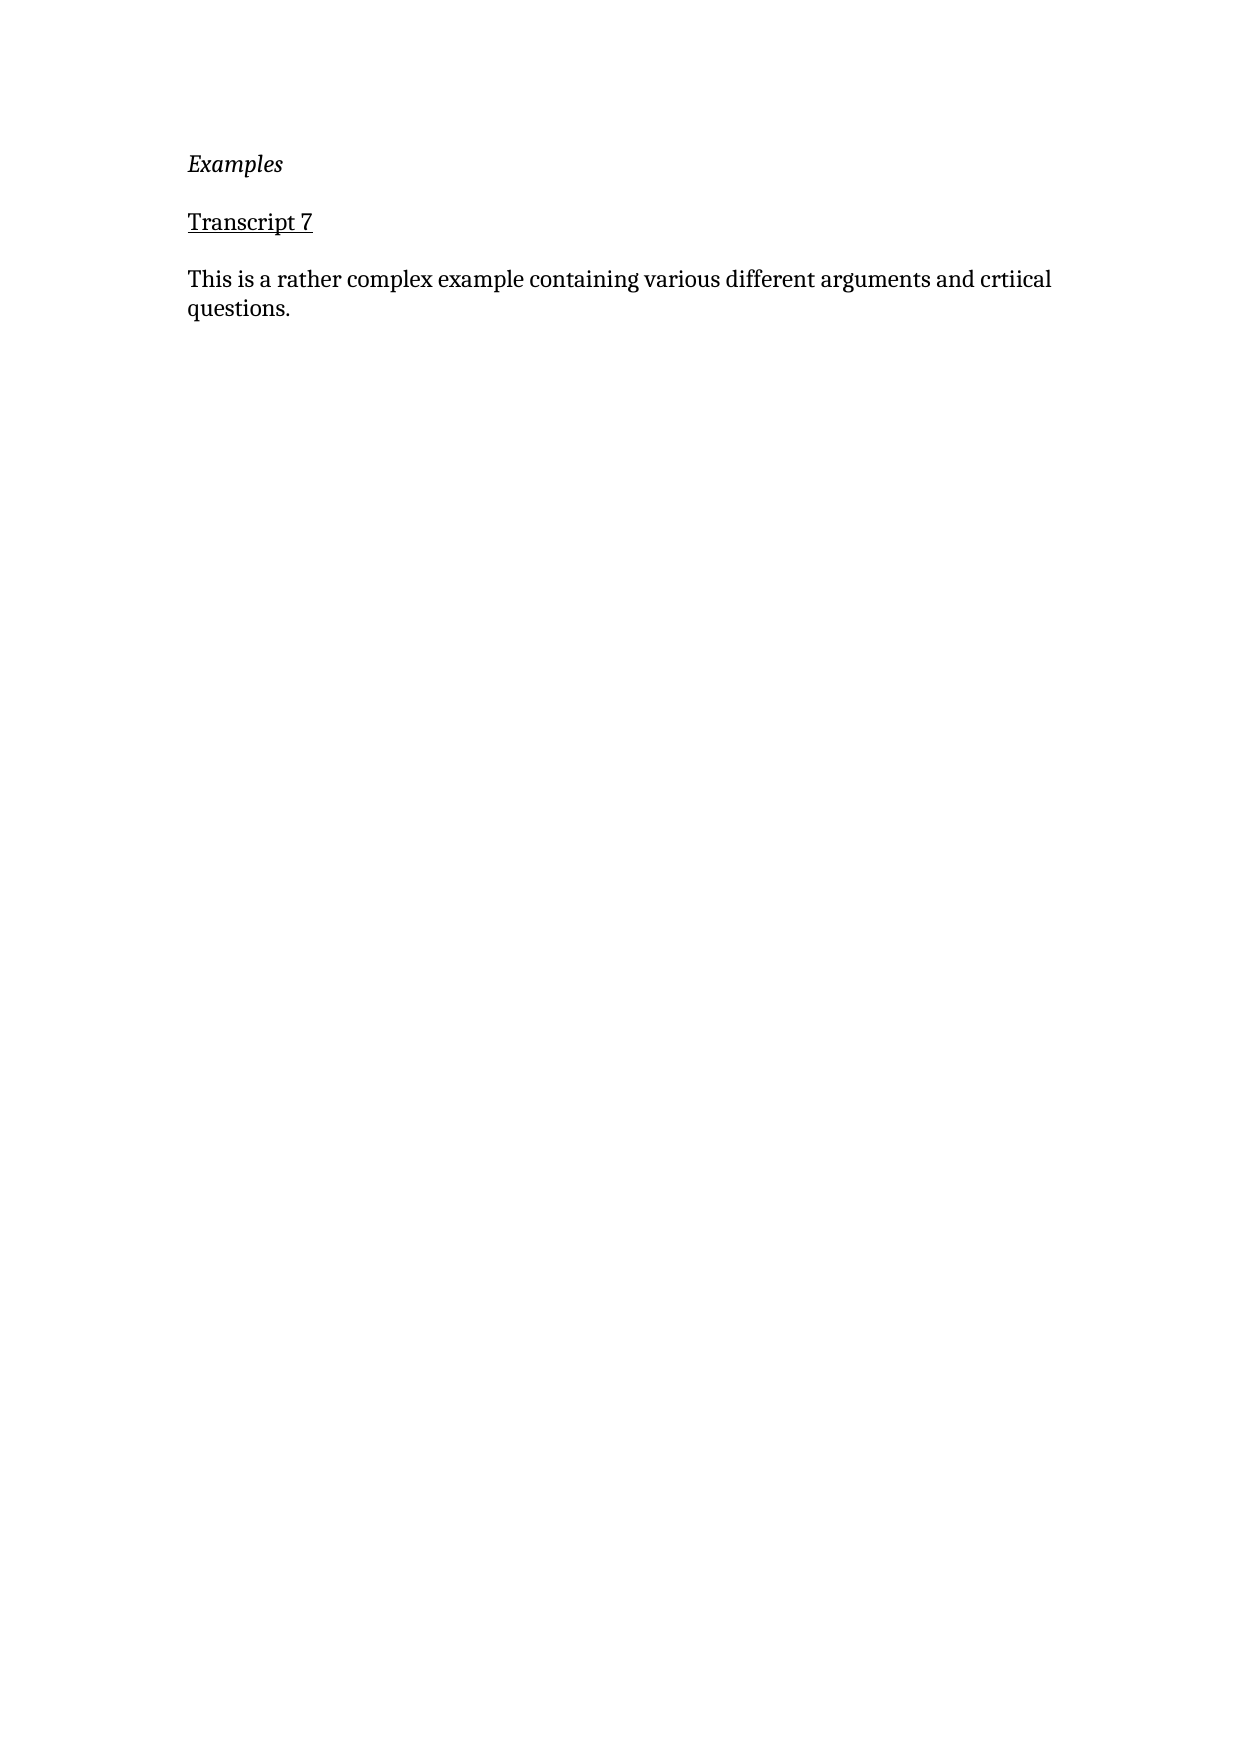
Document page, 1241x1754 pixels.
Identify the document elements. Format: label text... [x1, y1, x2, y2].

text Examples [187, 150, 1053, 179]
text This is a rather complex example containing various different arguments and crtiical questions. [187, 265, 1053, 322]
text Transcript 7 [187, 207, 1053, 236]
